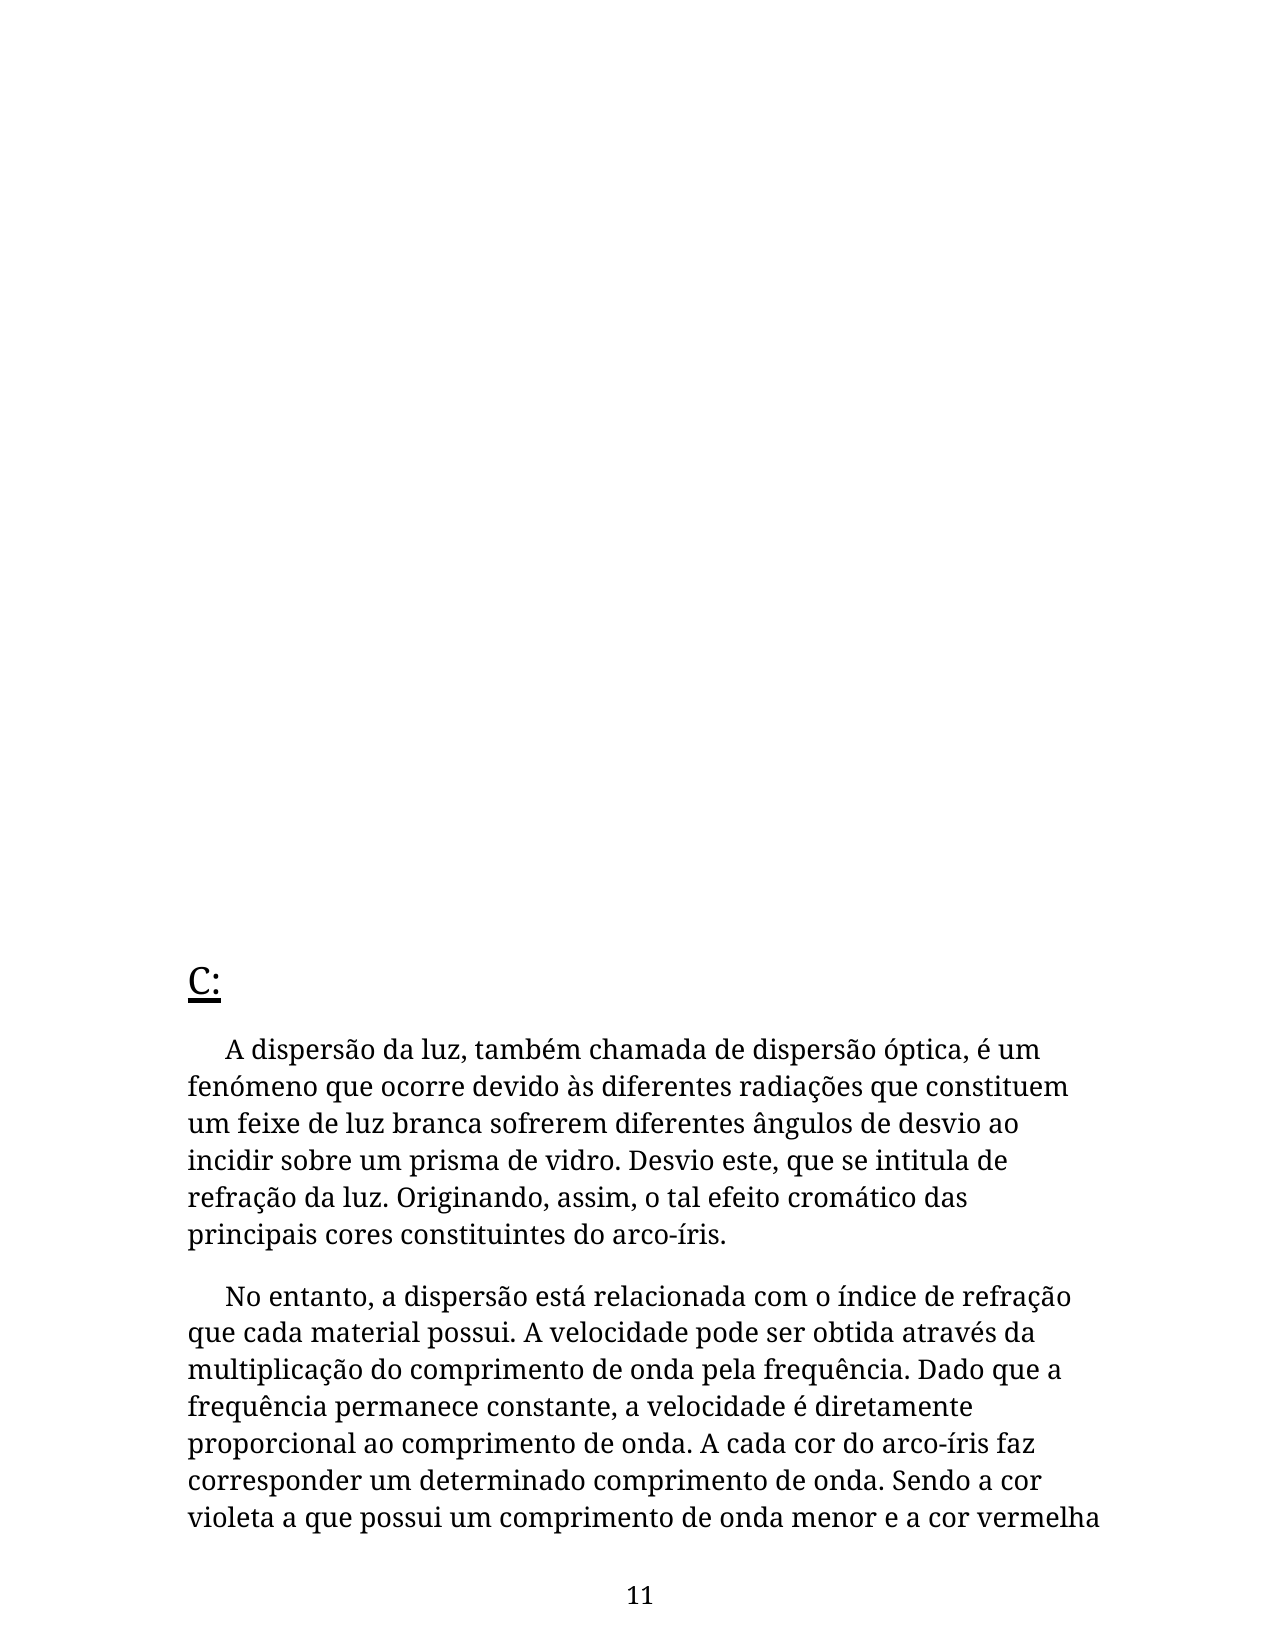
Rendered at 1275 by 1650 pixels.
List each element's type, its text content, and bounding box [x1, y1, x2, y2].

text A dispersão da luz, também chamada de dispersão óptica, é um fenómeno que ocorre devido às diferentes radiações que constituem um feixe de luz branca sofrerem diferentes ângulos de desvio ao incidir sobre um prisma de vidro. Desvio este, que se intitula de refração da luz. Originando, assim, o tal efeito cromático das principais cores constituintes do arco-íris. [187, 1031, 1103, 1252]
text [187, 1277, 1103, 1535]
text C: [187, 955, 1103, 1006]
